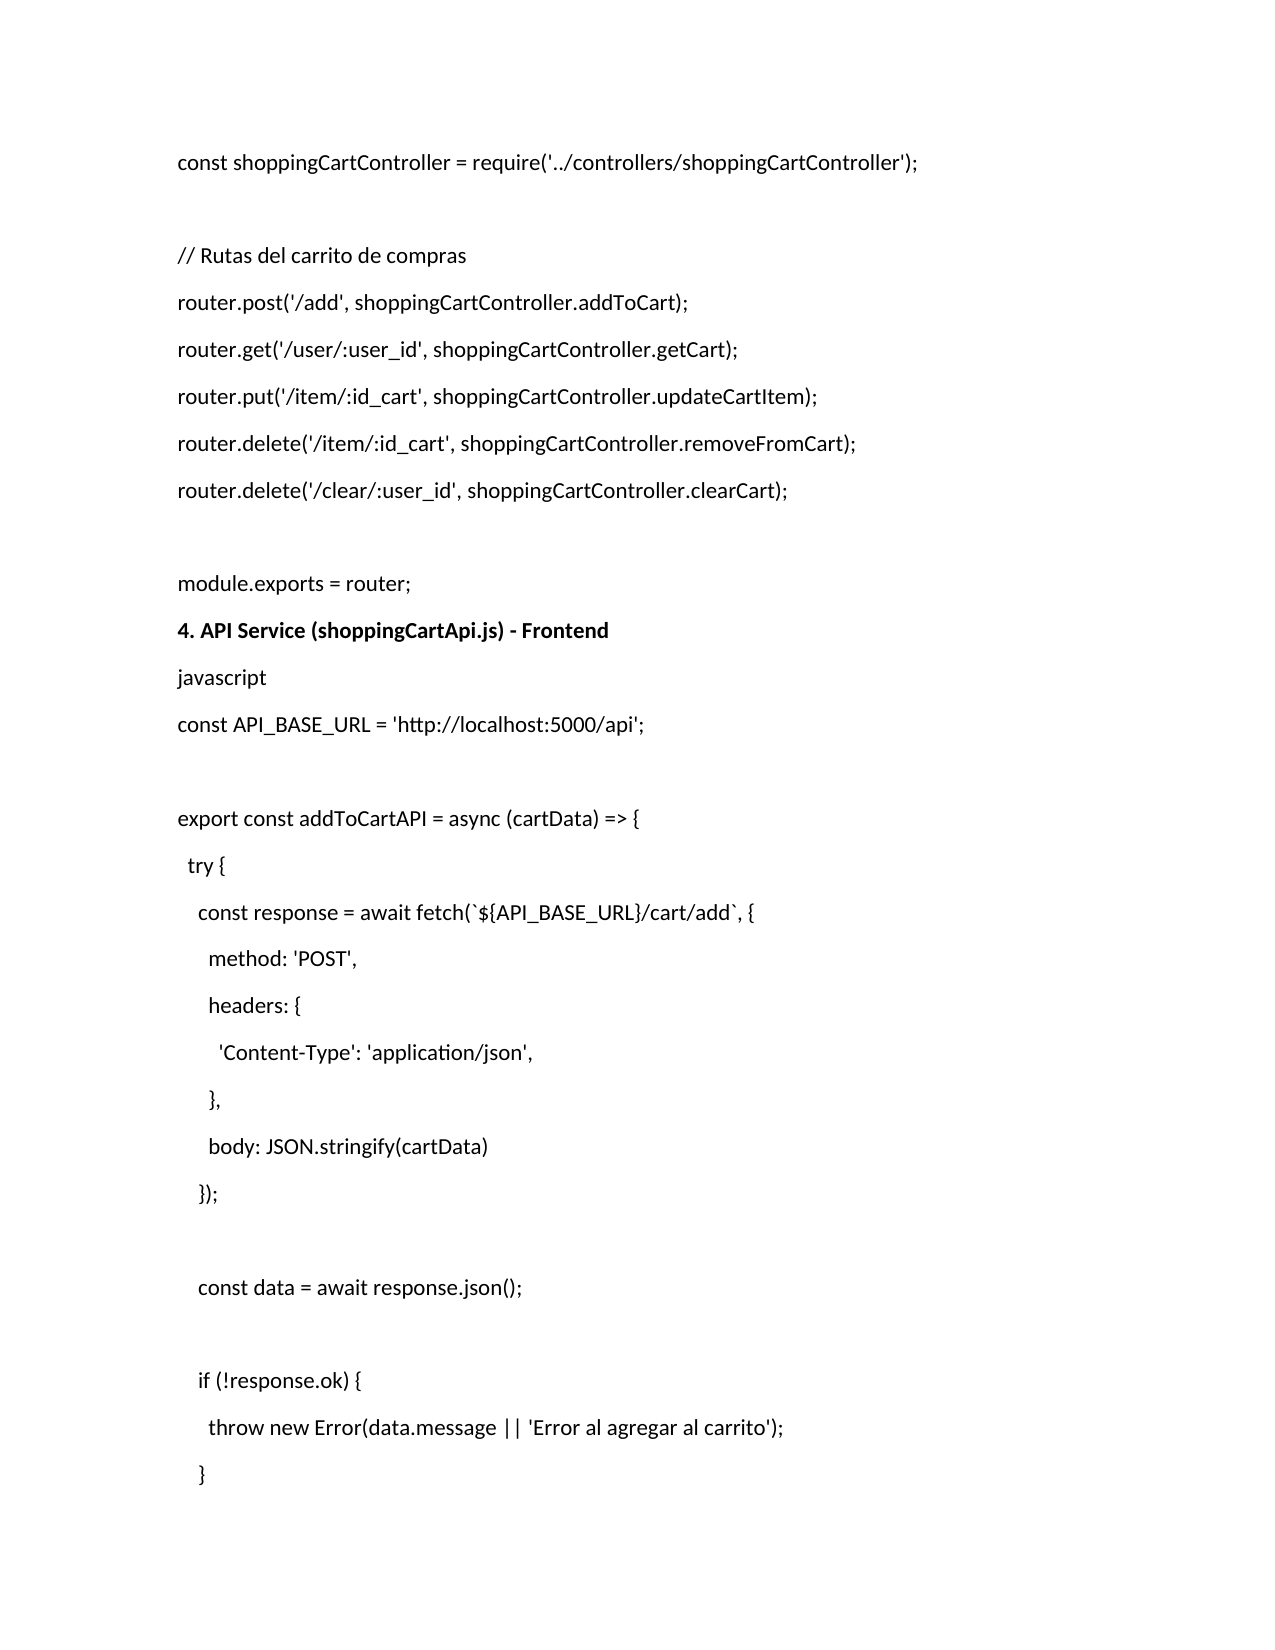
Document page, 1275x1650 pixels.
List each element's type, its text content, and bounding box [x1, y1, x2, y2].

text method: 'POST', [177, 944, 1098, 972]
text 4. API Service (shoppingCartApi.js) - Frontend [177, 616, 1098, 644]
text router.post('/add', shoppingCartController.addToCart); [177, 288, 1098, 316]
text router.get('/user/:user_id', shoppingCartController.getCart); [177, 335, 1098, 363]
text module.exports = router; [177, 569, 1098, 597]
text javascript [177, 663, 1098, 691]
text }, [177, 1085, 1098, 1113]
text if (!response.ok) { [177, 1366, 1098, 1394]
text const shoppingCartController = require('../controllers/shoppingCartController'); [177, 148, 1098, 176]
text export const addToCartAPI = async (cartData) => { [177, 804, 1098, 832]
text }); [177, 1179, 1098, 1207]
text router.delete('/clear/:user_id', shoppingCartController.clearCart); [177, 476, 1098, 504]
text const response = await fetch(`${API_BASE_URL}/cart/add`, { [177, 898, 1098, 926]
text throw new Error(data.message || 'Error al agregar al carrito'); [177, 1413, 1098, 1441]
text body: JSON.stringify(cartData) [177, 1132, 1098, 1160]
text } [177, 1460, 1098, 1488]
text // Rutas del carrito de compras [177, 241, 1098, 269]
text headers: { [177, 991, 1098, 1019]
text router.delete('/item/:id_cart', shoppingCartController.removeFromCart); [177, 429, 1098, 457]
text router.put('/item/:id_cart', shoppingCartController.updateCartItem); [177, 382, 1098, 410]
text 'Content-Type': 'application/json', [177, 1038, 1098, 1066]
text const API_BASE_URL = 'http://localhost:5000/api'; [177, 710, 1098, 738]
text try { [177, 851, 1098, 879]
text const data = await response.json(); [177, 1273, 1098, 1301]
